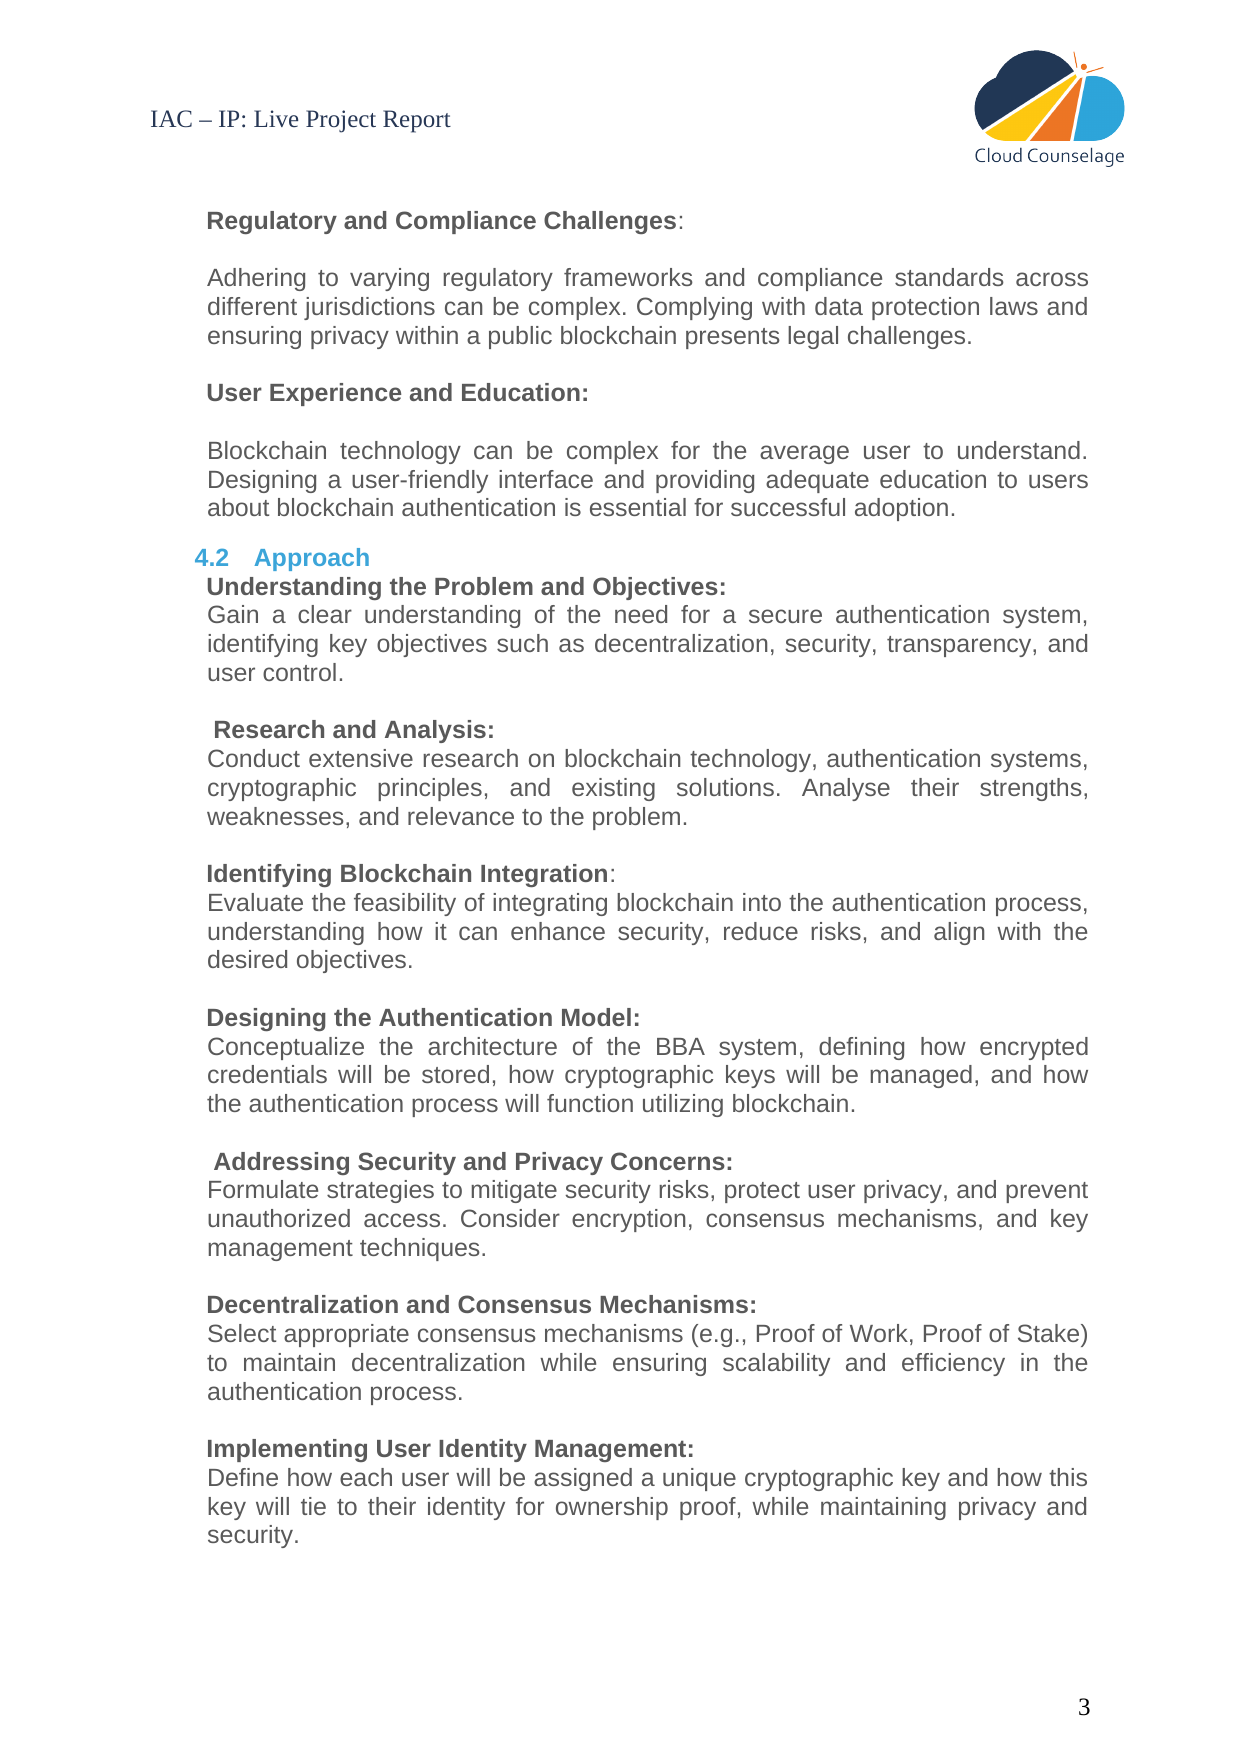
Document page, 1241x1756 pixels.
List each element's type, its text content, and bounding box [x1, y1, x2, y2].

text Research and Analysis: [178, 716, 1090, 744]
text User Experience and Education: [178, 378, 1090, 407]
text Conduct extensive research on blockchain technology, authentication systems, cryptographic principles, and existing solutions. Analyse their strengths, weaknesses, and relevance to the problem. [207, 744, 1090, 831]
text Conceptualize the architecture of the BBA system, defining how encrypted credentials will be stored, how cryptographic keys will be managed, and how the authentication process will function utilizing blockchain. [207, 1032, 1090, 1118]
text Regulatory and Compliance Challenges: [178, 206, 1090, 235]
text Identifying Blockchain Integration: [178, 859, 1090, 888]
subtitle Approach [194, 543, 1090, 572]
picture [974, 50, 1125, 167]
text Decentralization and Consensus Mechanisms: [178, 1291, 1090, 1319]
text Define how each user will be assigned a unique cryptographic key and how this key will tie to their identity for ownership proof, while maintaining privacy and security. [207, 1463, 1090, 1549]
text Select appropriate consensus mechanisms (e.g., Proof of Work, Proof of Stake) to maintain decentralization while ensuring scalability and efficiency in the authentication process. [207, 1319, 1090, 1406]
text Adhering to varying regulatory frameworks and compliance standards across different jurisdictions can be complex. Complying with data protection laws and ensuring privacy within a public blockchain presents legal challenges. [207, 263, 1090, 350]
text Implementing User Identity Management: [178, 1434, 1090, 1463]
text Addressing Security and Privacy Concerns: [178, 1147, 1090, 1176]
text Understanding the Problem and Objectives: [178, 572, 1090, 601]
text Gain a clear understanding of the need for a secure authentication system, identifying key objectives such as decentralization, security, transparency, and user control. [207, 601, 1090, 687]
text Blockchain technology can be complex for the average user to understand. Designing a user-friendly interface and providing adequate education to users about blockchain authentication is essential for successful adoption. [207, 436, 1090, 522]
text Evaluate the feasibility of integrating blockchain into the authentication process, understanding how it can enhance security, reduce risks, and align with the desired objectives. [207, 888, 1090, 974]
text Formulate strategies to mitigate security risks, protect user privacy, and prevent unauthorized access. Consider encryption, consensus mechanisms, and key management techniques. [207, 1176, 1090, 1262]
text Designing the Authentication Model: [178, 1003, 1090, 1032]
